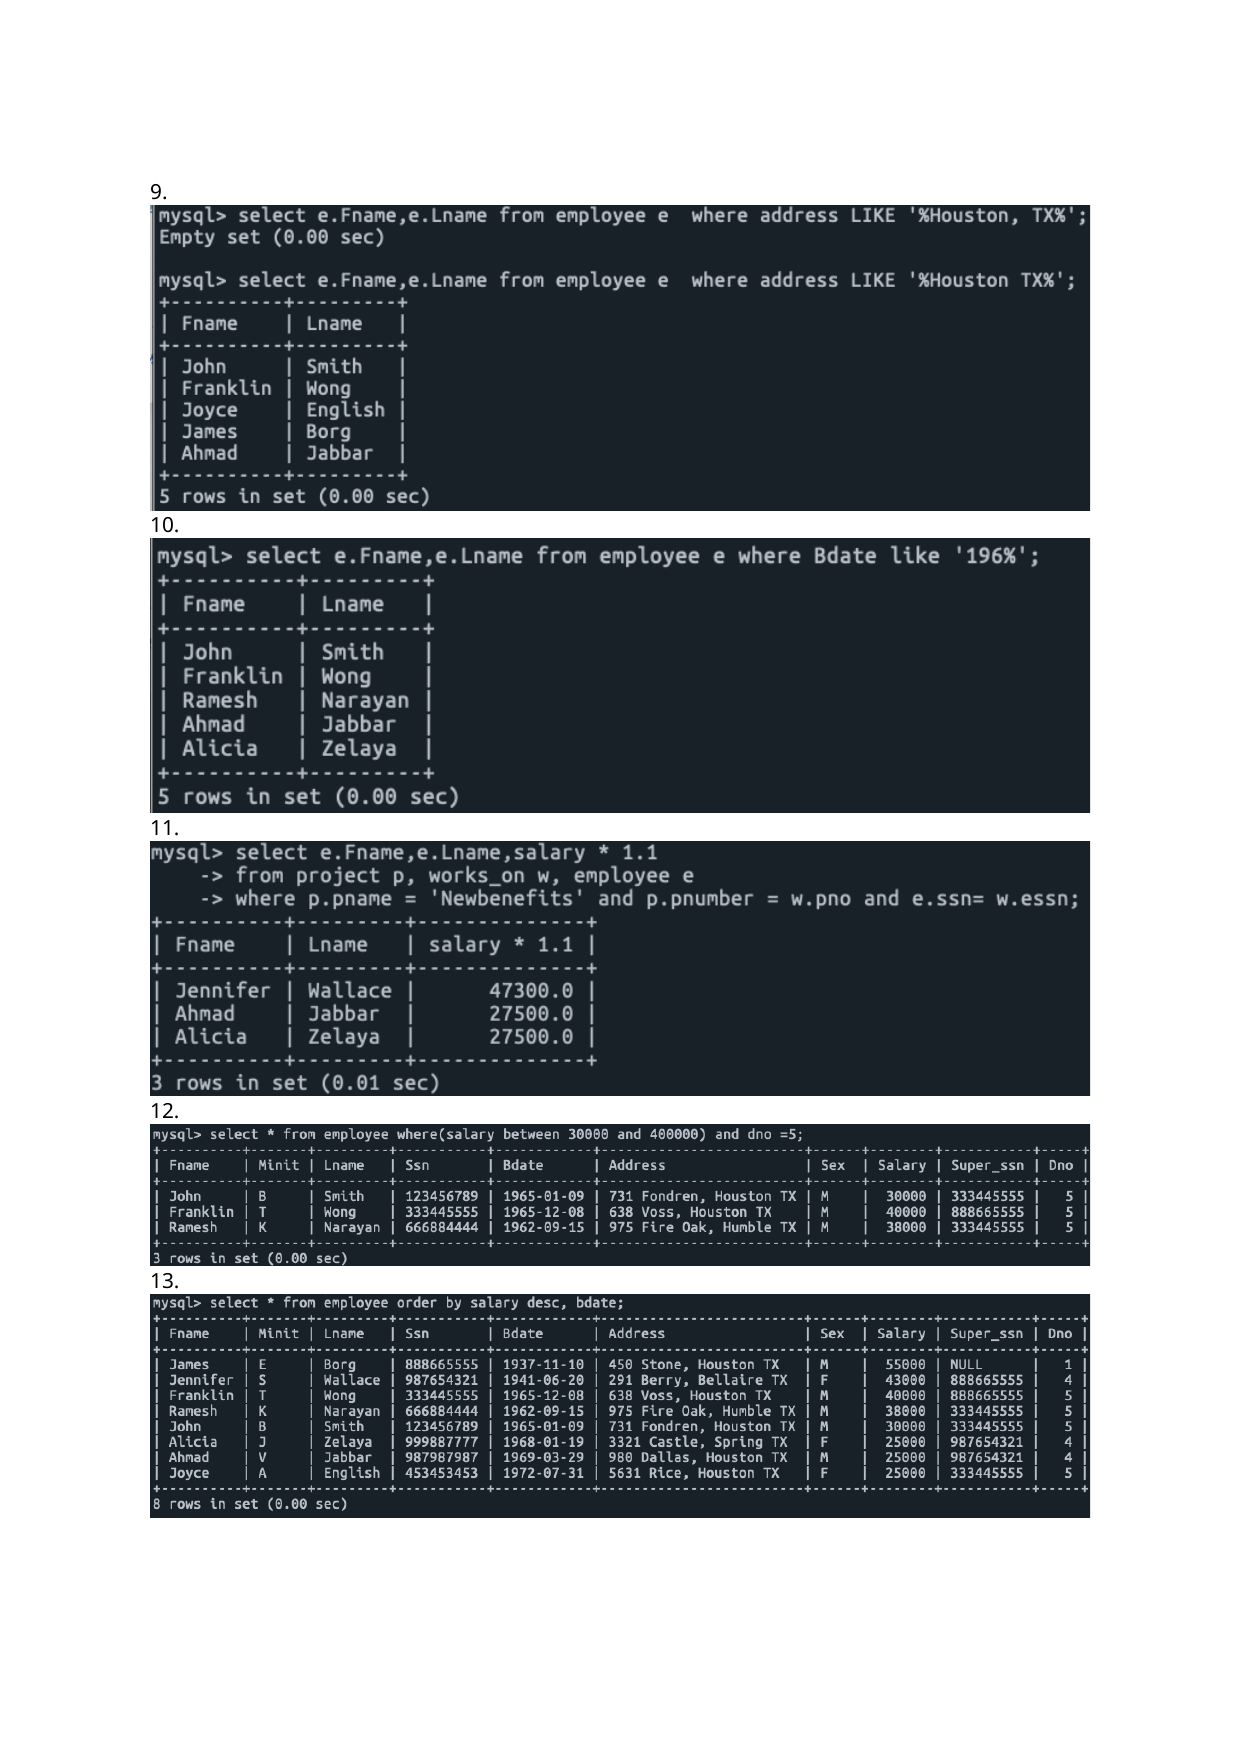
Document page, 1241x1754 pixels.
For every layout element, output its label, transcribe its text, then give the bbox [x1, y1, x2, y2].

text 10. [150, 511, 1090, 538]
picture [150, 538, 1091, 813]
picture [150, 205, 1091, 511]
text 9. [150, 177, 1090, 205]
picture [150, 1124, 1091, 1266]
picture [150, 1294, 1091, 1518]
picture [150, 841, 1091, 1096]
text 11. [150, 813, 1090, 841]
text 12. [150, 1096, 1090, 1124]
text 13. [150, 1266, 1090, 1294]
